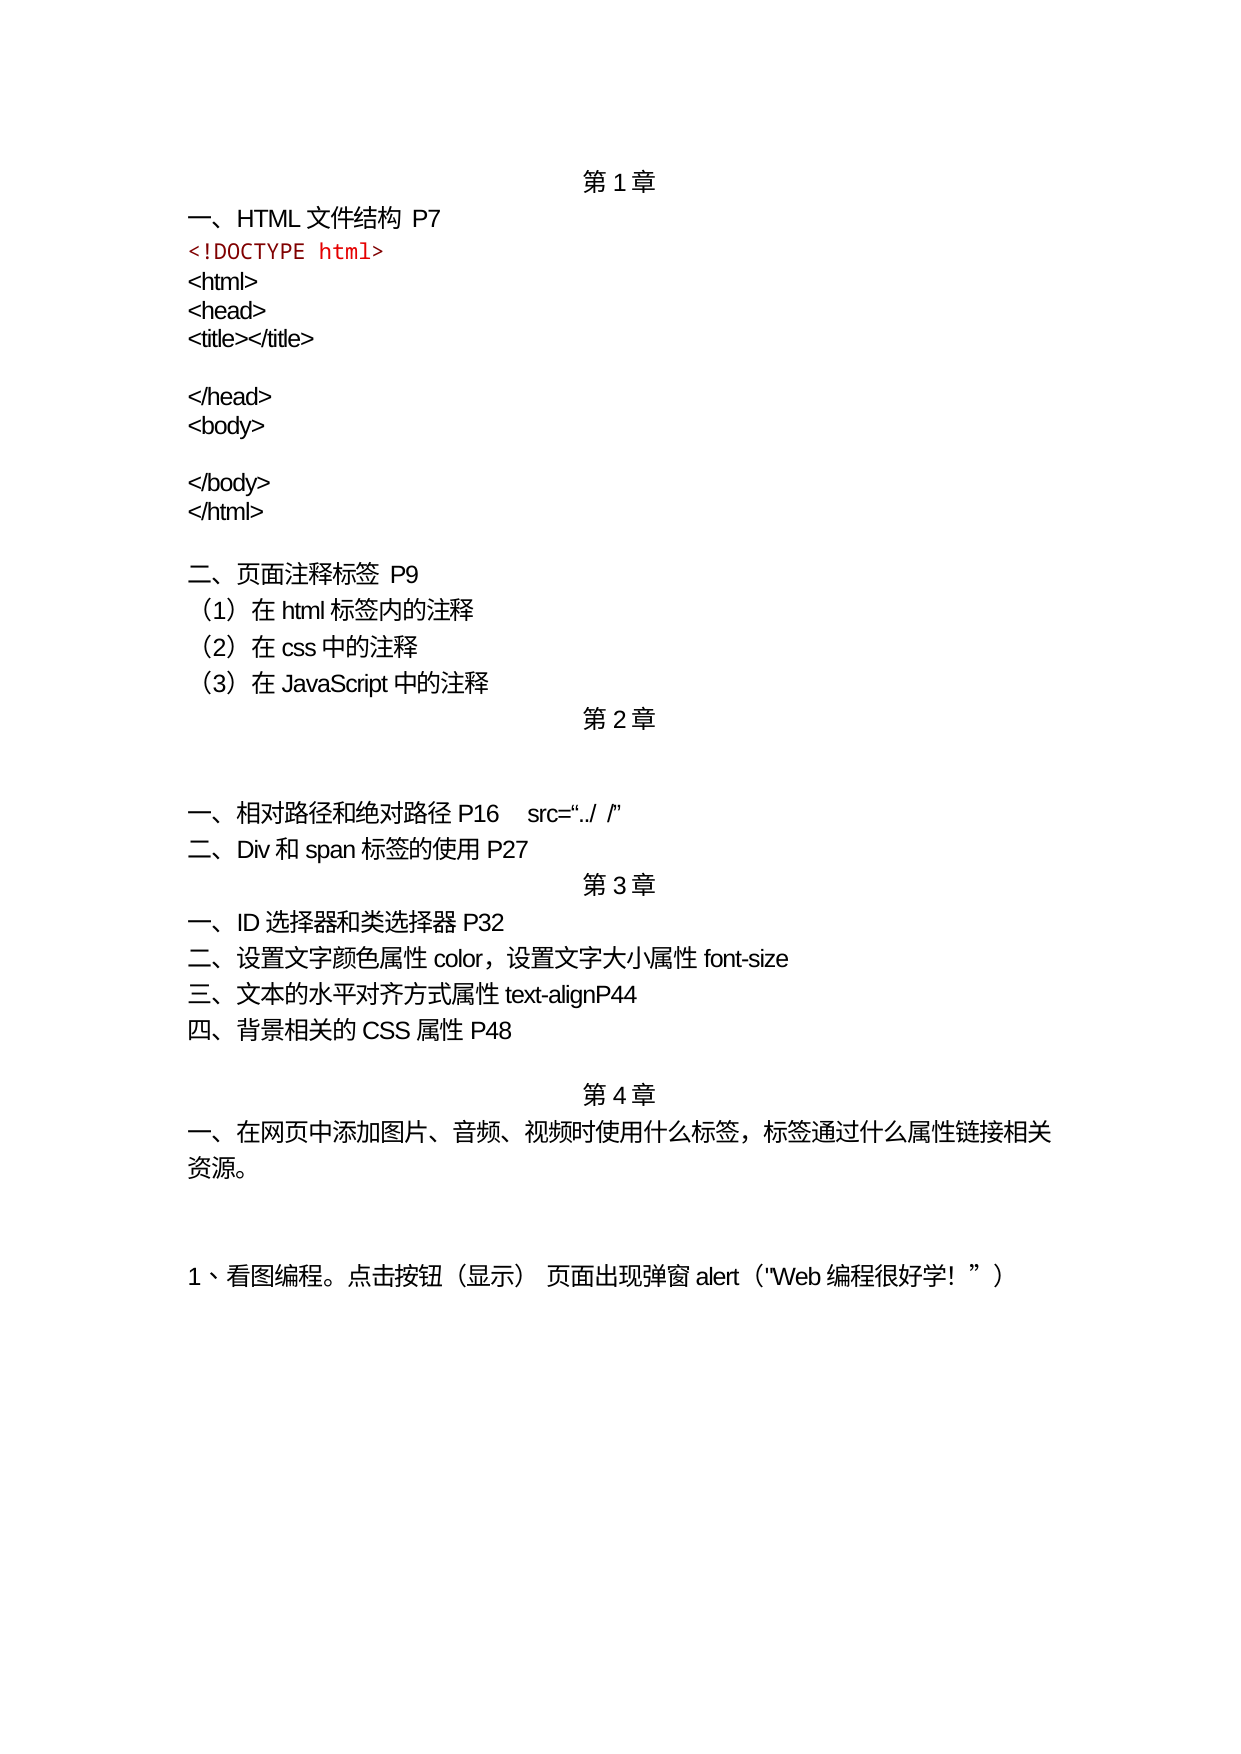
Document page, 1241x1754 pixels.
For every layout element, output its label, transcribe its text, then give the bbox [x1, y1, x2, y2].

text <head> [187, 296, 1053, 324]
list 设置文字颜色属性color，设置文字大小属性font-size [187, 938, 1053, 974]
list 在JavaScript中的注释 [187, 663, 1053, 699]
text </head> [187, 382, 1053, 411]
text <!DOCTYPE html> [187, 234, 1053, 267]
text 第4章 [187, 1076, 1053, 1112]
text 第3章 [187, 866, 1053, 902]
list 在网页中添加图片、音频、视频时使用什么标签，标签通过什么属性链接相关资源。 [187, 1112, 1053, 1184]
list 文本的水平对齐方式属性text-alignP44 [187, 974, 1053, 1011]
list 页面注释标签 P9 [187, 554, 1053, 591]
list 在html标签内的注释 [187, 591, 1053, 627]
text </body> [187, 468, 1053, 497]
list ID选择器和类选择器P32 [187, 902, 1053, 938]
text 第2章 [187, 699, 1053, 736]
list HTML文件结构 P7 [187, 198, 1053, 234]
list 看图编程。点击按钮（显示） 页面出现弹窗 alert（"Web编程很好学！”） [187, 1242, 1053, 1307]
text </html> [187, 497, 1053, 526]
text 第1章 [187, 162, 1053, 198]
list 在css中的注释 [187, 627, 1053, 663]
text <html> [187, 267, 1053, 296]
text <body> [187, 411, 1053, 439]
text <title></title> [187, 324, 1053, 353]
list Div和span标签的使用P27 [187, 829, 1053, 866]
list 相对路径和绝对路径P16 src=“../ /” [187, 793, 1053, 829]
list 背景相关的CSS属性P48 [187, 1011, 1053, 1047]
